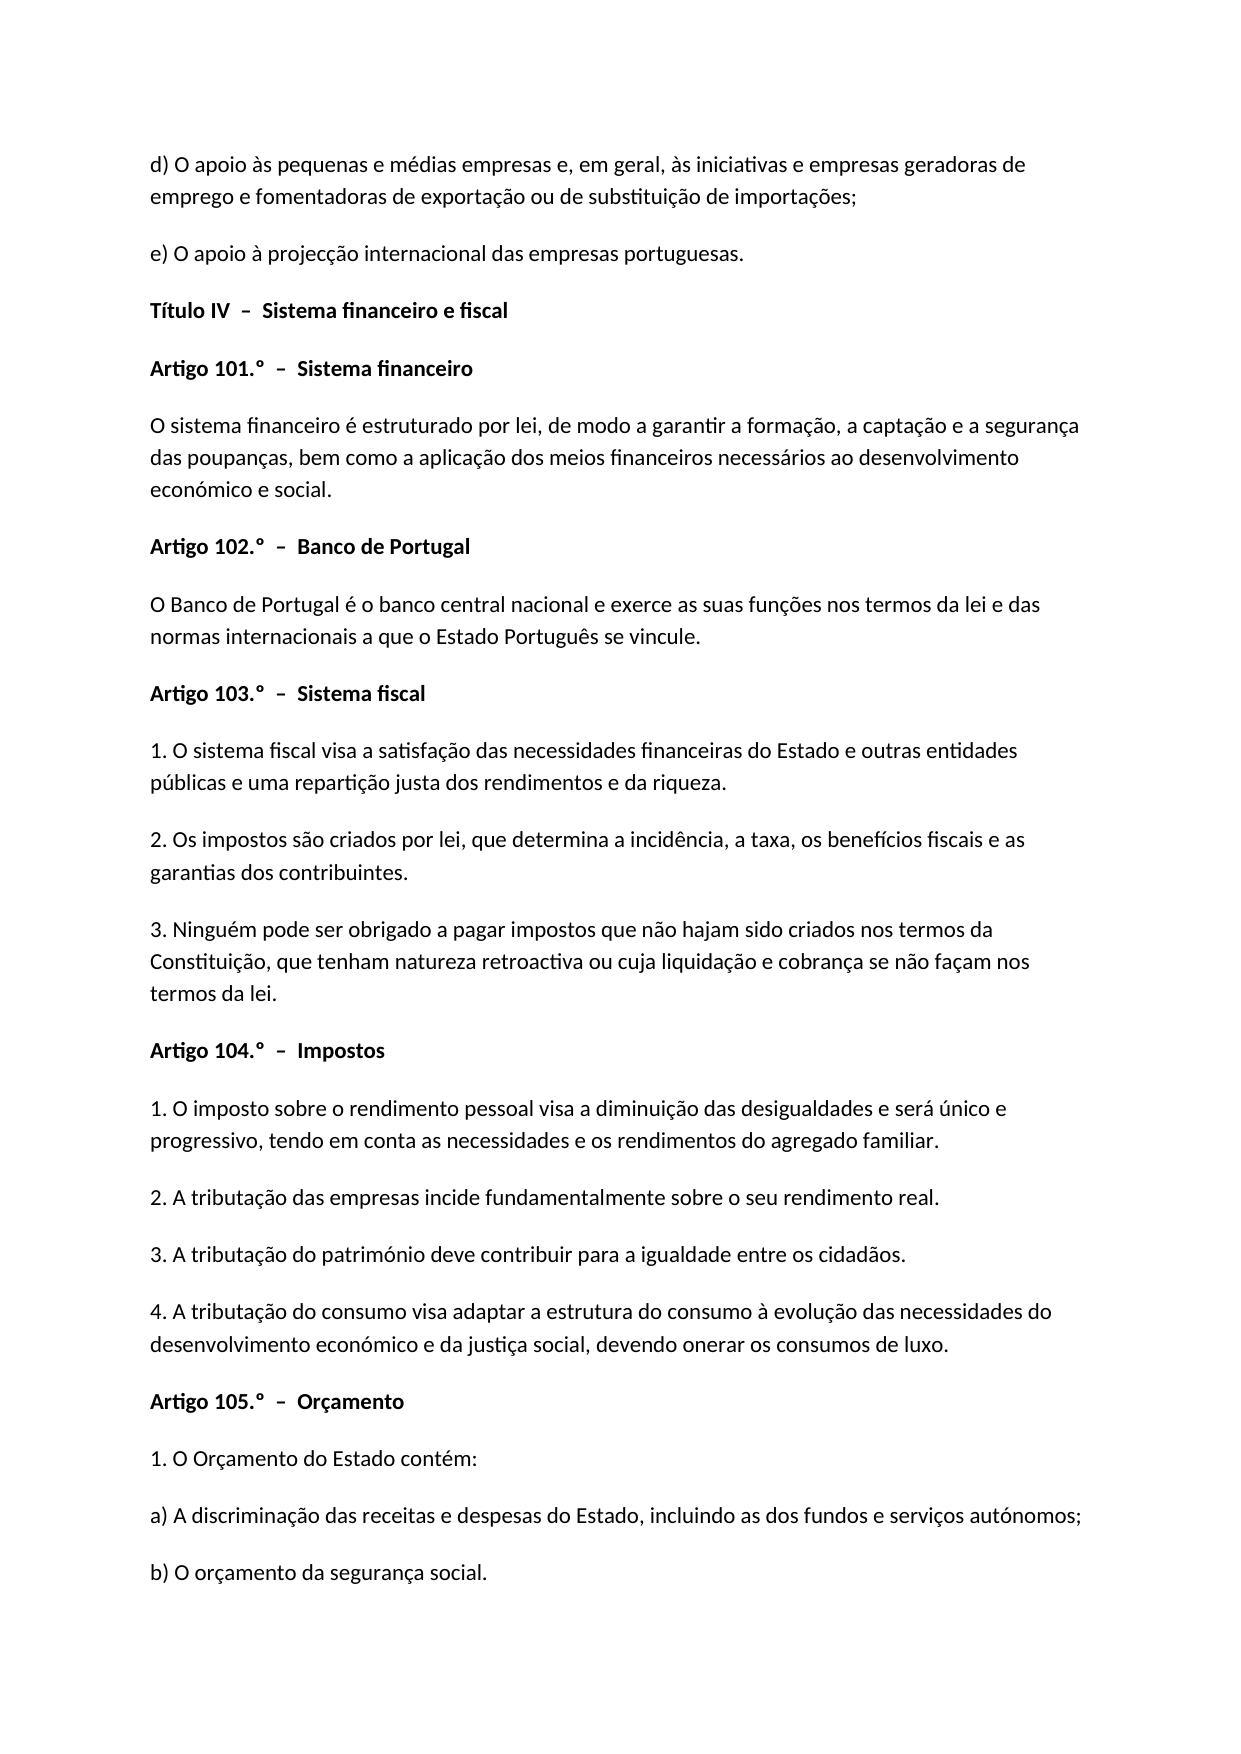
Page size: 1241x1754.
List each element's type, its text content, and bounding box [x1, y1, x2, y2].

subtitle Artigo 104.º – Impostos [150, 1037, 1090, 1064]
subtitle Artigo 101.º – Sistema financeiro [150, 354, 1090, 382]
subtitle Artigo 102.º – Banco de Portugal [150, 532, 1090, 561]
text 1. O Orçamento do Estado contém: [150, 1444, 1090, 1472]
text O Banco de Portugal é o banco central nacional e exerce as suas funções nos termos da lei e das normas internacionais a que o Estado Português se vincule. [150, 590, 1090, 650]
subtitle Artigo 105.º – Orçamento [150, 1387, 1090, 1415]
text 4. A tributação do consumo visa adaptar a estrutura do consumo à evolução das necessidades do desenvolvimento económico e da justiça social, devendo onerar os consumos de luxo. [150, 1297, 1090, 1358]
text O sistema financeiro é estruturado por lei, de modo a garantir a formação, a captação e a segurança das poupanças, bem como a aplicação dos meios financeiros necessários ao desenvolvimento económico e social. [150, 411, 1090, 503]
text a) A discriminação das receitas e despesas do Estado, incluindo as dos fundos e serviços autónomos; [150, 1501, 1090, 1529]
subtitle Artigo 103.º – Sistema fiscal [150, 679, 1090, 707]
text b) O orçamento da segurança social. [150, 1558, 1090, 1586]
text 2. A tributação das empresas incide fundamentalmente sobre o seu rendimento real. [150, 1183, 1090, 1211]
text 3. Ninguém pode ser obrigado a pagar impostos que não hajam sido criados nos termos da Constituição, que tenham natureza retroactiva ou cuja liquidação e cobrança se não façam nos termos da lei. [150, 915, 1090, 1007]
text d) O apoio às pequenas e médias empresas e, em geral, às iniciativas e empresas geradoras de emprego e fomentadoras de exportação ou de substituição de importações; [150, 150, 1090, 210]
text 2. Os impostos são criados por lei, que determina a incidência, a taxa, os benefícios fiscais e as garantias dos contribuintes. [150, 826, 1090, 886]
text 1. O sistema fiscal visa a satisfação das necessidades financeiras do Estado e outras entidades públicas e uma repartição justa dos rendimentos e da riqueza. [150, 736, 1090, 796]
text 1. O imposto sobre o rendimento pessoal visa a diminuição das desigualdades e será único e progressivo, tendo em conta as necessidades e os rendimentos do agregado familiar. [150, 1094, 1090, 1154]
text 3. A tributação do património deve contribuir para a igualdade entre os cidadãos. [150, 1240, 1090, 1268]
title Título IV – Sistema financeiro e fiscal [150, 297, 1090, 324]
text e) O apoio à projecção internacional das empresas portuguesas. [150, 239, 1090, 267]
